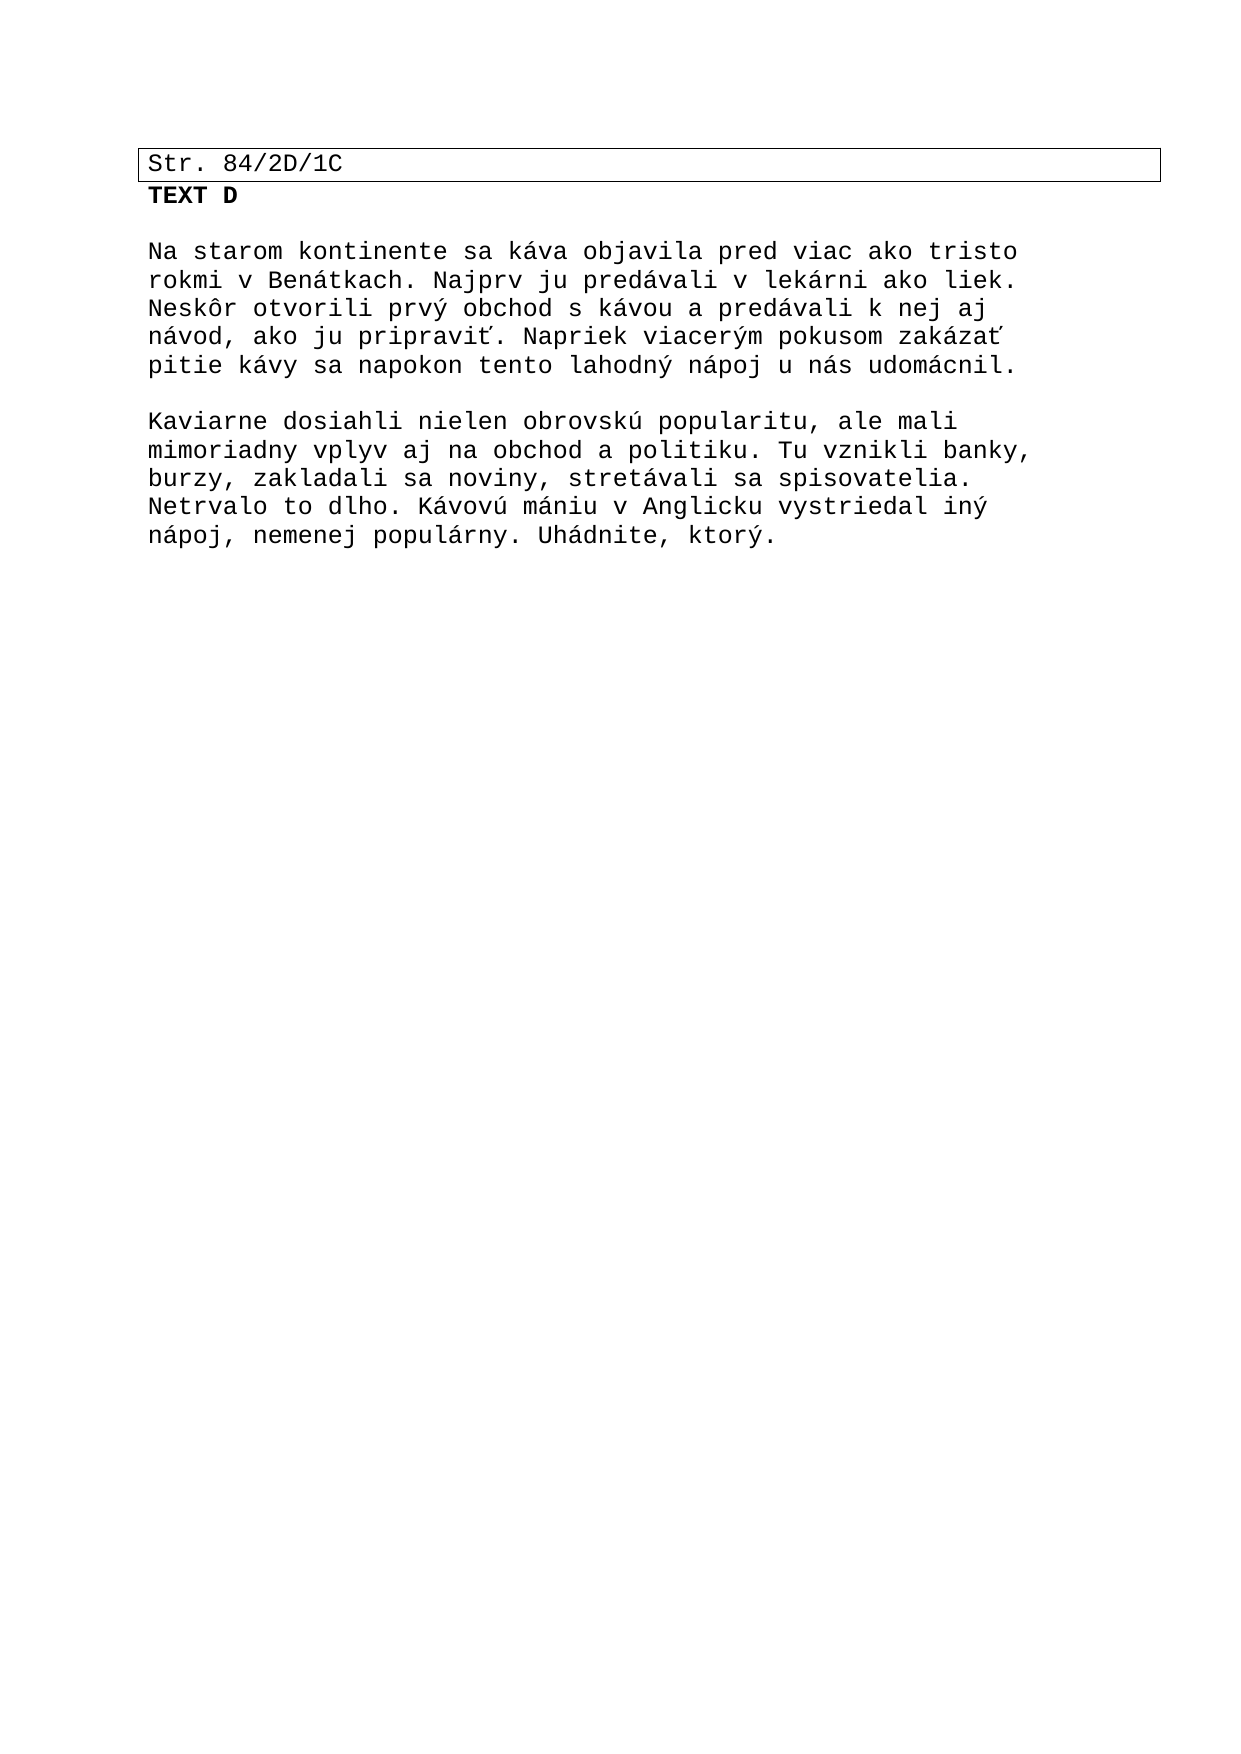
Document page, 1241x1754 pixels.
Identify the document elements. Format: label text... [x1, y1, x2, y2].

text Netrvalo to dlho. Kávovú mániu v Anglicku vystriedal iný [148, 494, 1152, 522]
text Str. 84/2D/1C [139, 149, 1160, 181]
text Na starom kontinente sa káva objavila pred viac ako tristo [148, 239, 1152, 267]
text TEXT D [148, 182, 1152, 211]
text burzy, zakladali sa noviny, stretávali sa spisovatelia. [148, 466, 1152, 494]
text nápoj, nemenej populárny. Uhádnite, ktorý. [148, 522, 1152, 551]
text Neskôr otvorili prvý obchod s kávou a predávali k nej aj [148, 296, 1152, 324]
text Kaviarne dosiahli nielen obrovskú popularitu, ale mali [148, 409, 1152, 437]
text pitie kávy sa napokon tento lahodný nápoj u nás udomácnil. [148, 352, 1152, 381]
text návod, ako ju pripraviť. Napriek viacerým pokusom zakázať [148, 324, 1152, 352]
text rokmi v Benátkach. Najprv ju predávali v lekárni ako liek. [148, 267, 1152, 296]
text mimoriadny vplyv aj na obchod a politiku. Tu vznikli banky, [148, 437, 1152, 466]
